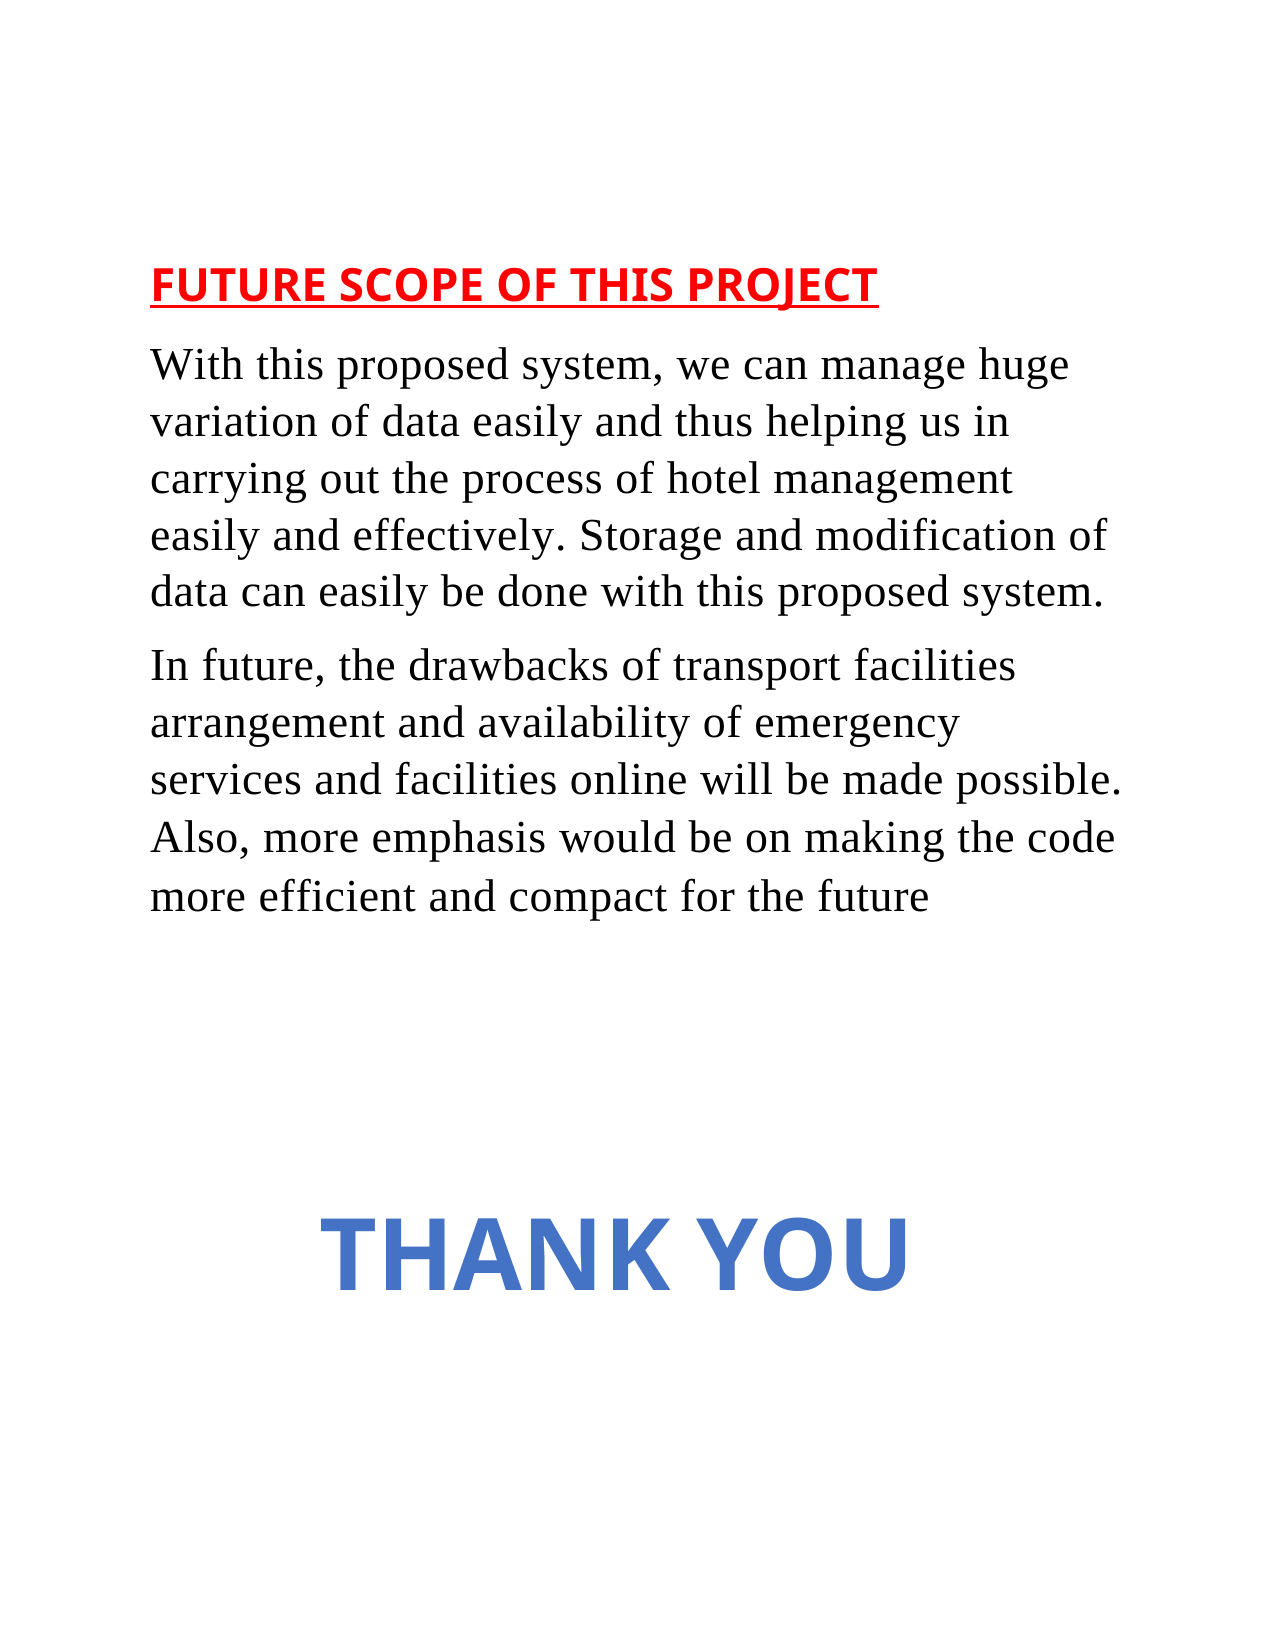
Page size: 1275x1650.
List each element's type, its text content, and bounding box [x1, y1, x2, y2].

text With this proposed system, we can manage huge variation of data easily and thus helping us in carrying out the process of hotel management easily and effectively. Storage and modification of data can easily be done with this proposed system. [150, 336, 1125, 617]
text In future, the drawbacks of transport facilities arrangement and availability of emergency services and facilities online will be made possible. Also, more emphasis would be on making the code more efficient and compact for the future [150, 637, 1125, 921]
text THANK YOU [150, 1184, 1125, 1320]
text FUTURE SCOPE OF THIS PROJECT [150, 252, 1125, 315]
